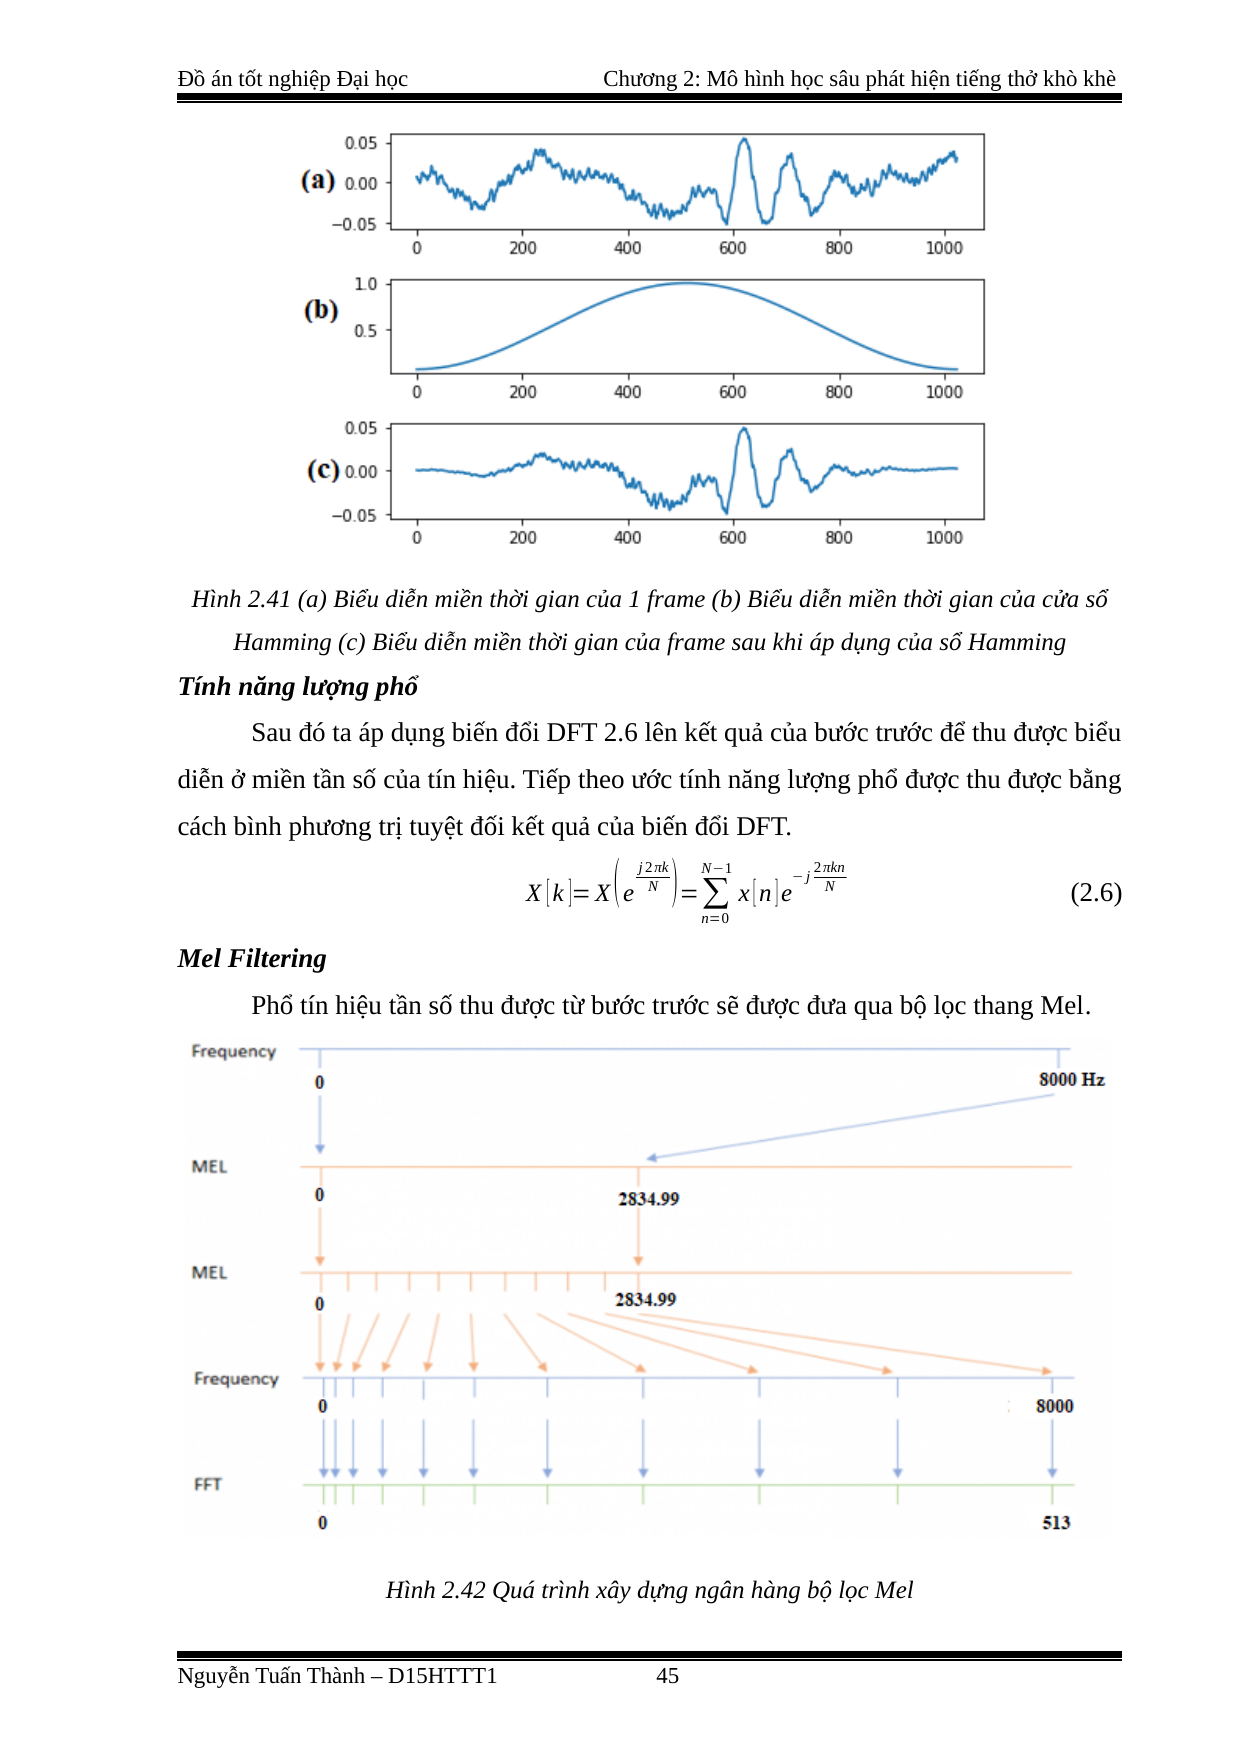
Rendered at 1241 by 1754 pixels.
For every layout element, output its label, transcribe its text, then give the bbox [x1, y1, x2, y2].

text Tính năng lượng phổ [177, 670, 1122, 701]
picture [295, 118, 1004, 569]
text (2.6) [177, 857, 1122, 927]
text Sau đó ta áp dụng biến đổi DFT 2.6 lên kết quả của bước trước để thu được biểu diễn ở miền tần số của tín hiệu. Tiếp theo ước tính năng lượng phổ được thu được bằng cách bình phương trị tuyệt đối kết quả của biến đổi DFT. [177, 717, 1122, 841]
picture [179, 1035, 1120, 1560]
text Phổ tín hiệu tần số thu được từ bước trước sẽ được đưa qua bộ lọc thang Mel. [177, 989, 1122, 1020]
text Mel Filtering [177, 942, 1122, 974]
